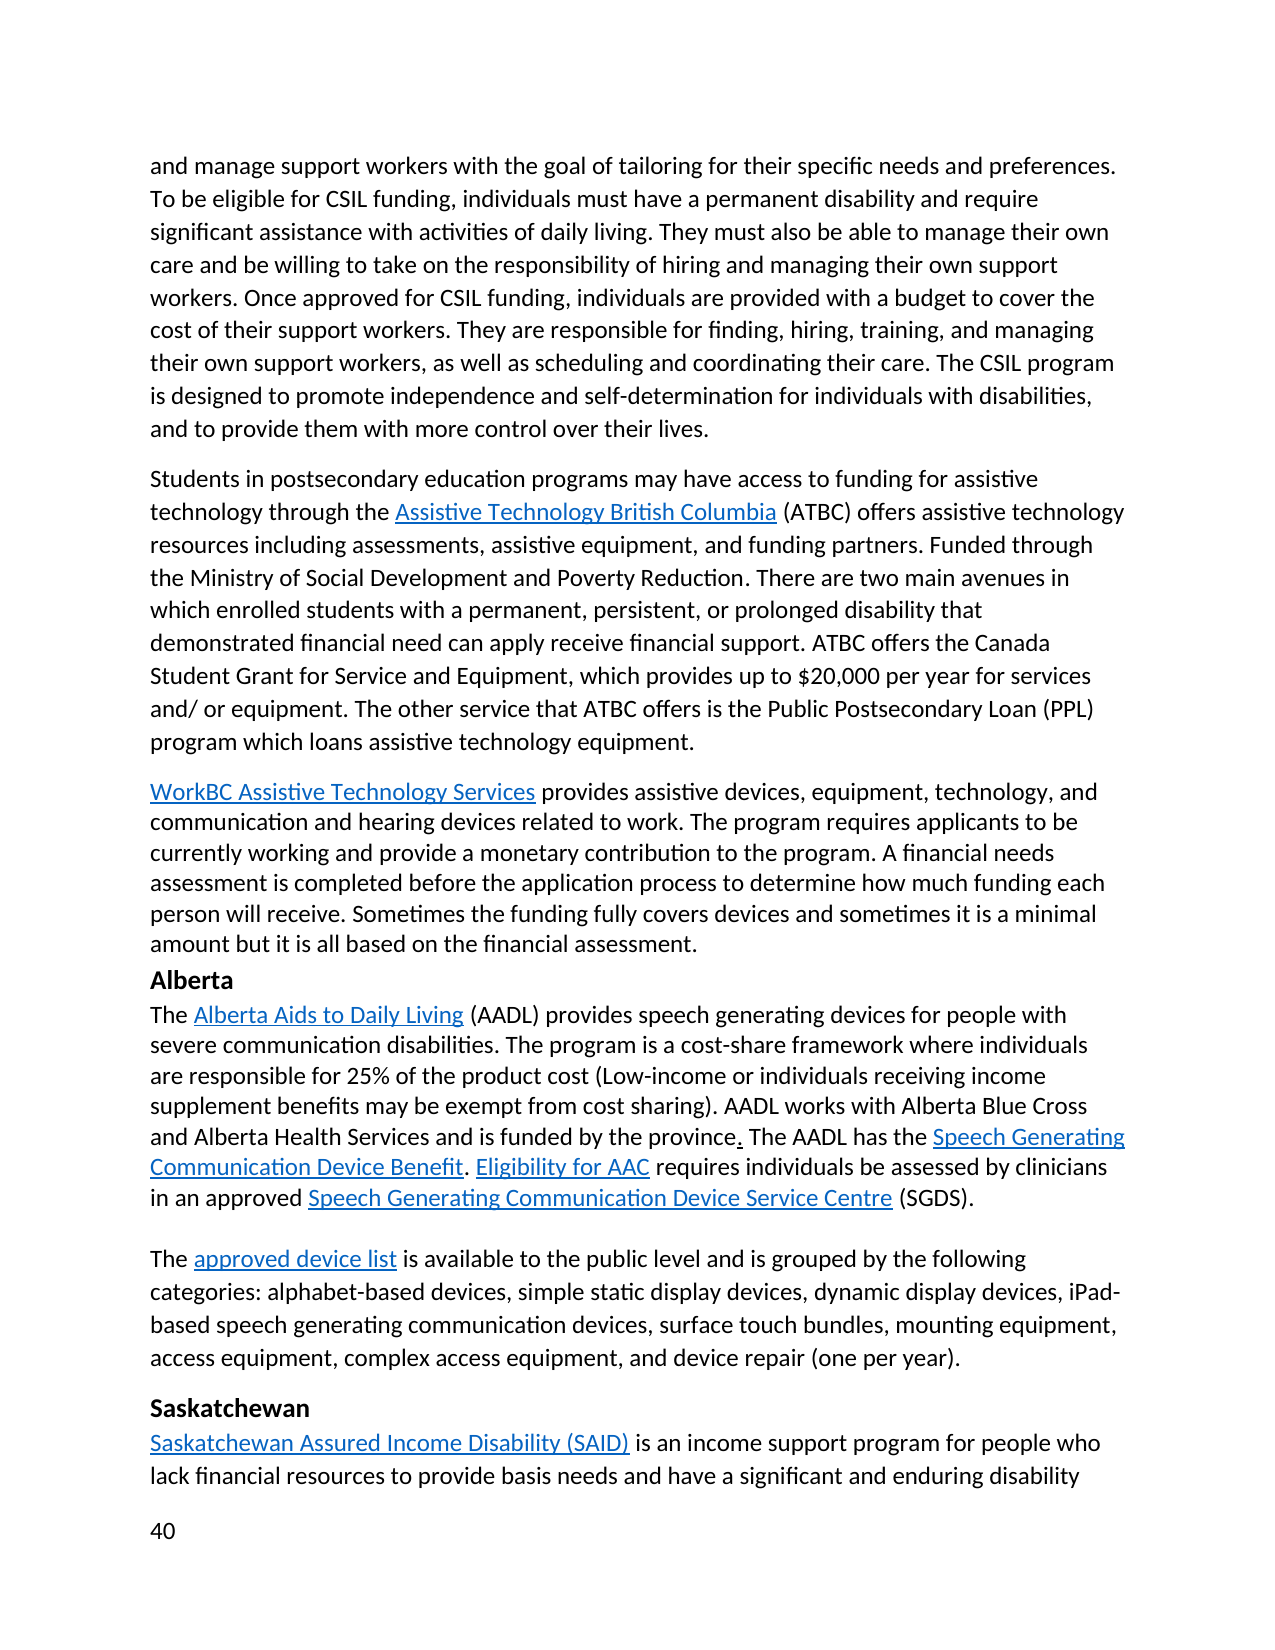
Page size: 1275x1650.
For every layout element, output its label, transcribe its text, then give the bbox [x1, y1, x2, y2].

text The Alberta Aids to Daily Living (AADL) provides speech generating devices for people with severe communication disabilities. The program is a cost-share framework where individuals are responsible for 25% of the product cost (Low-income or individuals receiving income supplement benefits may be exempt from cost sharing). AADL works with Alberta Blue Cross and Alberta Health Services and is funded by the province. The AADL has the Speech Generating Communication Device Benefit. Eligibility for AAC requires individuals be assessed by clinicians in an approved Speech Generating Communication Device Service Centre (SGDS). [150, 999, 1125, 1212]
text Students in postsecondary education programs may have access to funding for assistive technology through the Assistive Technology British Columbia (ATBC) offers assistive technology resources including assessments, assistive equipment, and funding partners. Funded through the Ministry of Social Development and Poverty Reduction. There are two main avenues in which enrolled students with a permanent, persistent, or prolonged disability that demonstrated financial need can apply receive financial support. ATBC offers the Canada Student Grant for Service and Equipment, which provides up to $20,000 per year for services and/ or equipment. The other service that ATBC offers is the Public Postsecondary Loan (PPL) program which loans assistive technology equipment. [150, 463, 1125, 757]
subtitle Saskatchewan [150, 1391, 1125, 1424]
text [150, 1427, 1125, 1490]
text The approved device list is available to the public level and is grouped by the following categories: alphabet-based devices, simple static display devices, dynamic display devices, iPad-based speech generating communication devices, surface touch bundles, mounting equipment, access equipment, complex access equipment, and device repair (one per year). [150, 1243, 1125, 1372]
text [150, 150, 1125, 444]
subtitle Alberta [150, 963, 1125, 996]
text WorkBC Assistive Technology Services provides assistive devices, equipment, technology, and communication and hearing devices related to work. The program requires applicants to be currently working and provide a monetary contribution to the program. A financial needs assessment is completed before the application process to determine how much funding each person will receive. Sometimes the funding fully covers devices and sometimes it is a minimal amount but it is all based on the financial assessment. [150, 776, 1125, 959]
